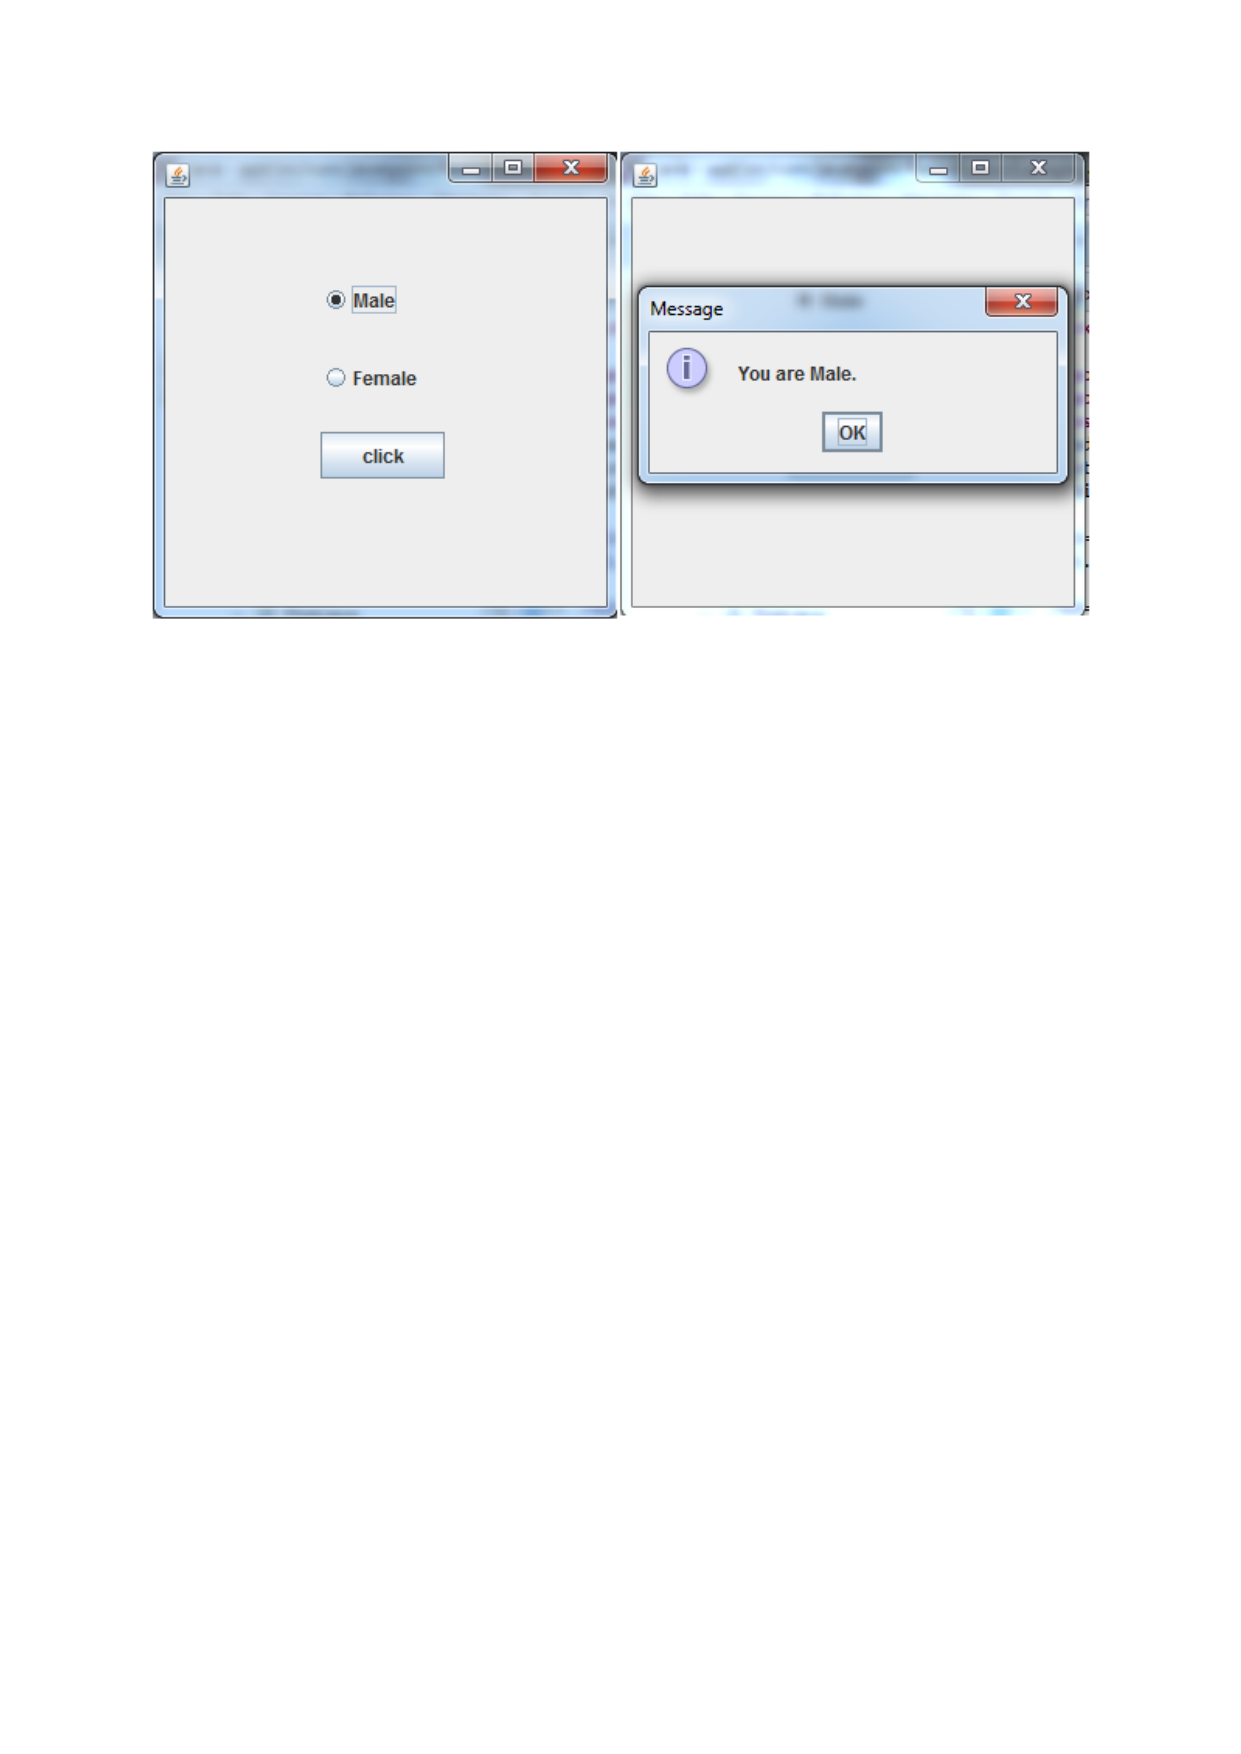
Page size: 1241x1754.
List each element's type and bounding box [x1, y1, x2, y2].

picture [150, 150, 1091, 622]
